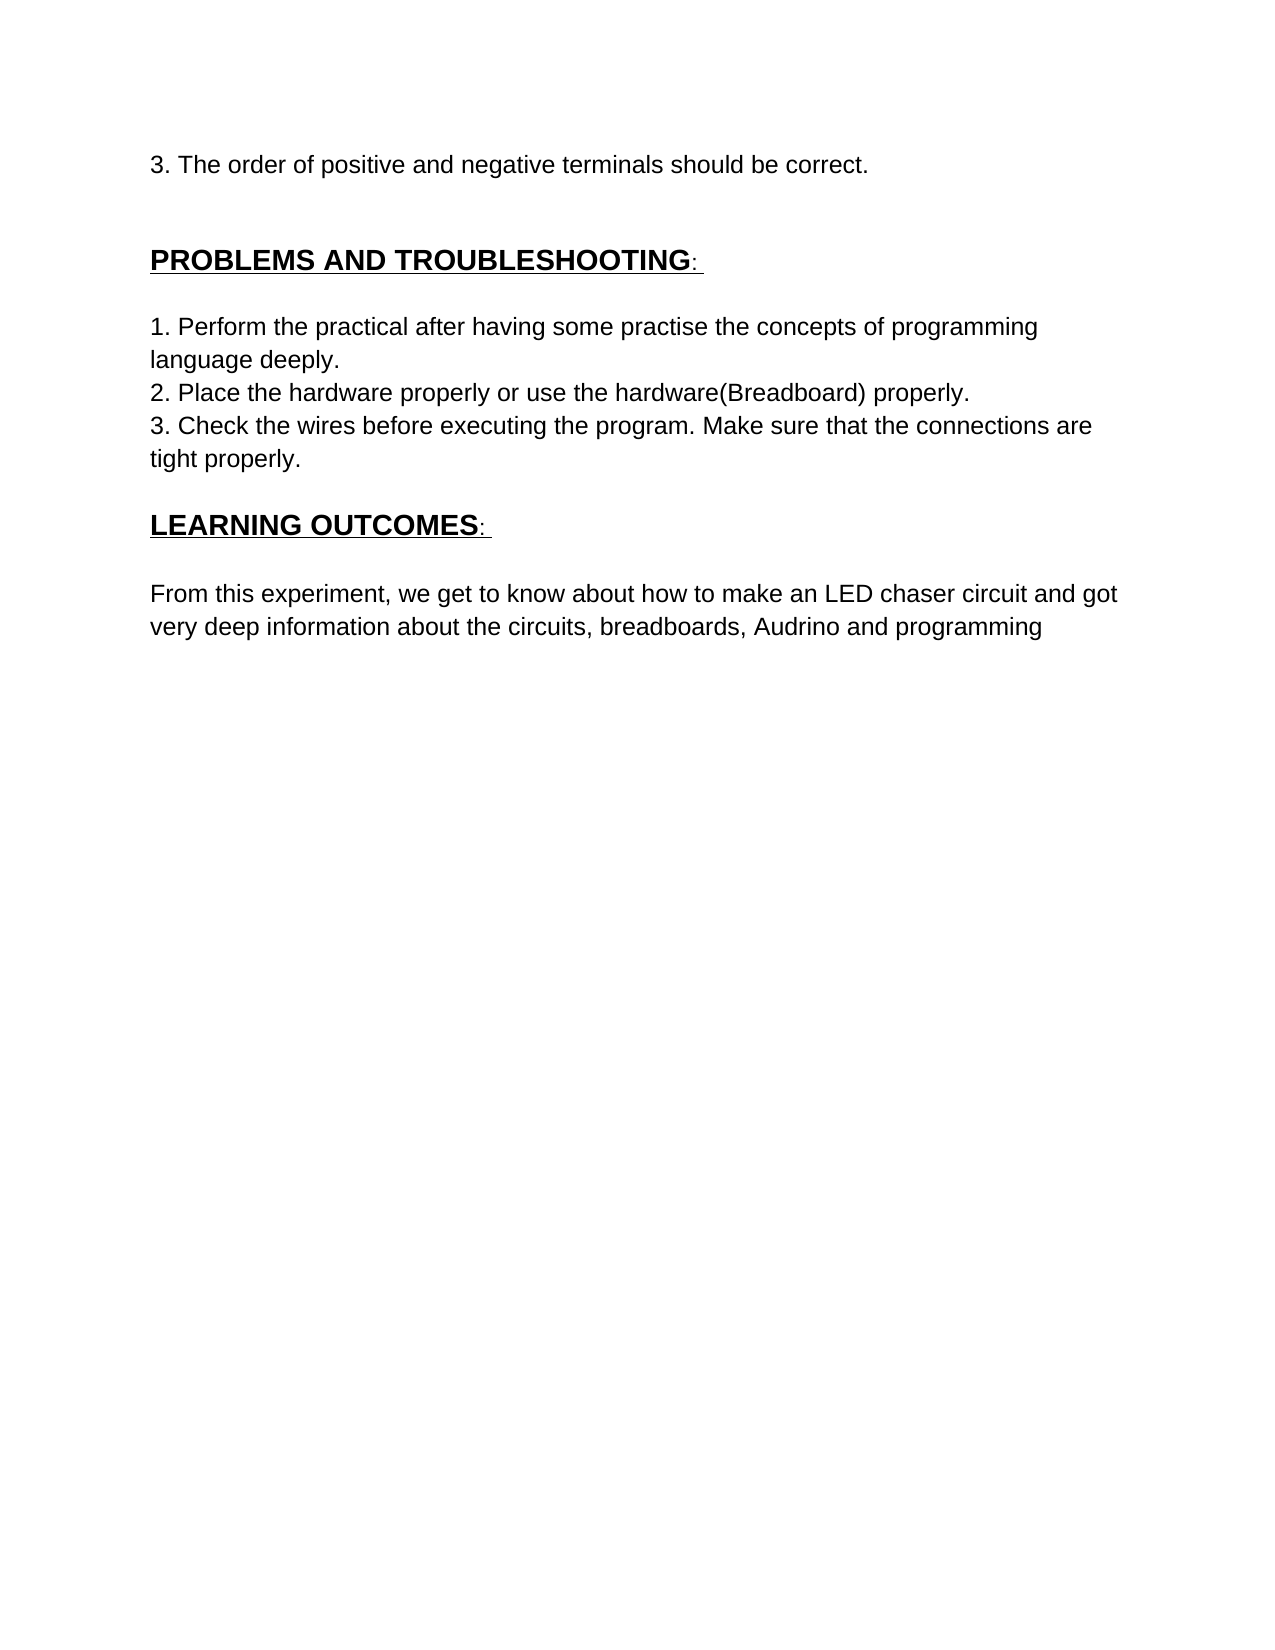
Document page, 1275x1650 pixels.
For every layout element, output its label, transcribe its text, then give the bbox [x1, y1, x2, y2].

text From this experiment, we get to know about how to make an LED chaser circuit and got very deep information about the circuits, breadboards, Audrino and programming [150, 579, 1125, 641]
text 3. The order of positive and negative terminals should be correct. [150, 150, 1125, 179]
text 1. Perform the practical after having some practise the concepts of programming language deeply. [150, 312, 1125, 374]
text PROBLEMS AND TROUBLESHOOTING: [150, 243, 1125, 277]
text 3. Check the wires before executing the program. Make sure that the connections are tight properly. [150, 411, 1125, 473]
text 2. Place the hardware properly or use the hardware(Breadboard) properly. [150, 378, 1125, 407]
text LEARNING OUTCOMES: [150, 507, 1125, 541]
